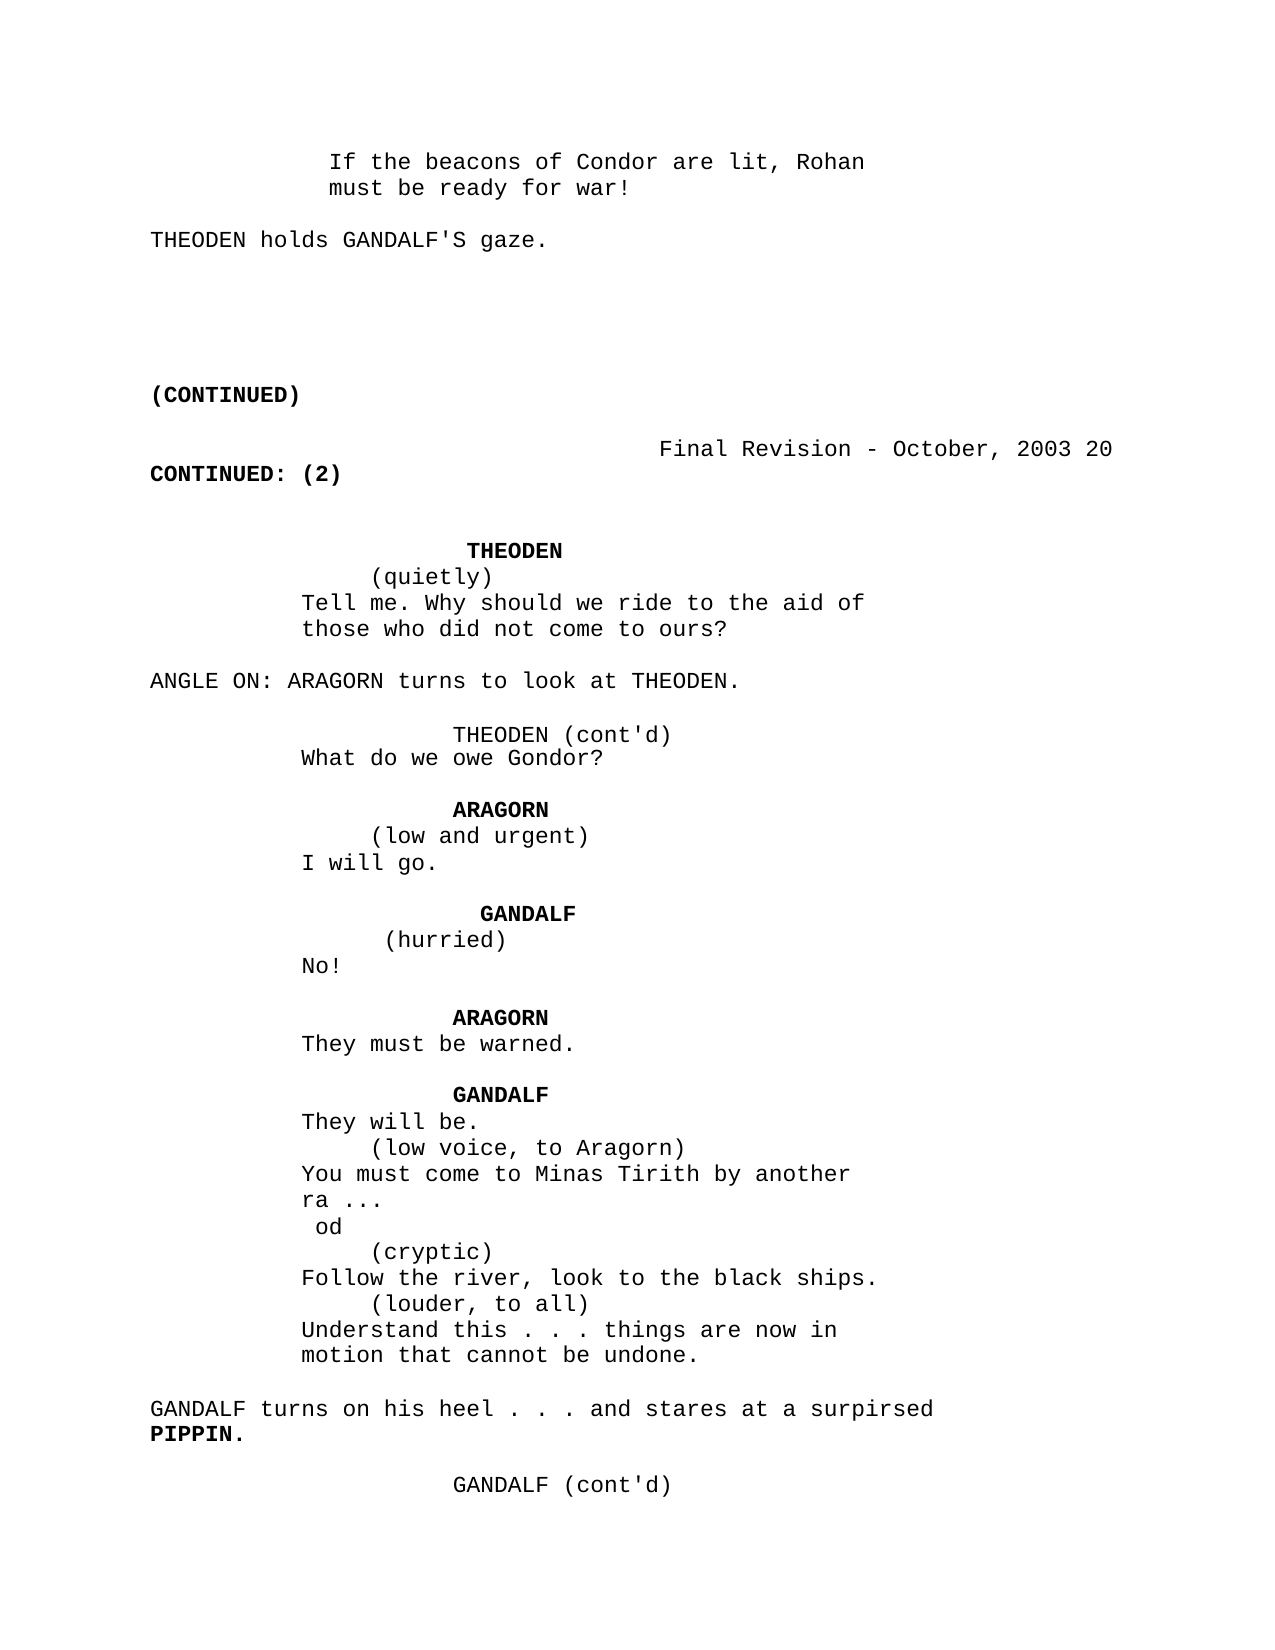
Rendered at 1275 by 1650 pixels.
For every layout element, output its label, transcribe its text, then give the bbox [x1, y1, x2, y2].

subtitle (CONTINUED) [150, 383, 1125, 409]
text THEODEN [466, 539, 1125, 565]
subtitle PIPPIN. [150, 1421, 1125, 1447]
text (low voice, to Aragorn) [370, 1136, 1125, 1162]
subtitle ARAGORN [453, 798, 1125, 824]
text THEODEN holds GANDALF'S gaze. [150, 228, 1125, 254]
text (cryptic) [370, 1240, 1125, 1266]
text GANDALF (cont'd) [453, 1474, 1125, 1499]
text They must be warned. [301, 1032, 1125, 1058]
subtitle CONTINUED: (2) [150, 461, 1125, 487]
text You must come to Minas Tirith by another ra ... [301, 1162, 852, 1214]
text If the beacons of Condor are lit, Rohan must be ready for war! [329, 150, 865, 202]
text (low and urgent) I will go. [301, 825, 592, 877]
text GANDALF turns on his heel . . . and stares at a surpirsed [150, 1396, 1125, 1421]
text Tell me. Why should we ride to the aid of those who did not come to ours? [301, 592, 865, 643]
text Final Revision - October, 2003 20 [659, 436, 1125, 461]
text Understand this . . . things are now in motion that cannot be undone. [301, 1318, 838, 1370]
text (quietly) [370, 566, 1125, 592]
text ANGLE ON: ARAGORN turns to look at THEODEN. [150, 670, 1125, 696]
text They will be. [301, 1110, 1125, 1136]
text THEODEN (cont'd) What do we owe Gondor? [301, 722, 675, 773]
text (hurried) [384, 929, 1125, 954]
text od [315, 1214, 1125, 1240]
subtitle GANDALF [480, 902, 1125, 928]
subtitle ARAGORN [452, 1006, 1125, 1032]
text No! [139, 955, 342, 981]
text Follow the river, look to the black ships. (louder, to all) [301, 1266, 879, 1318]
subtitle GANDALF [453, 1083, 1125, 1109]
